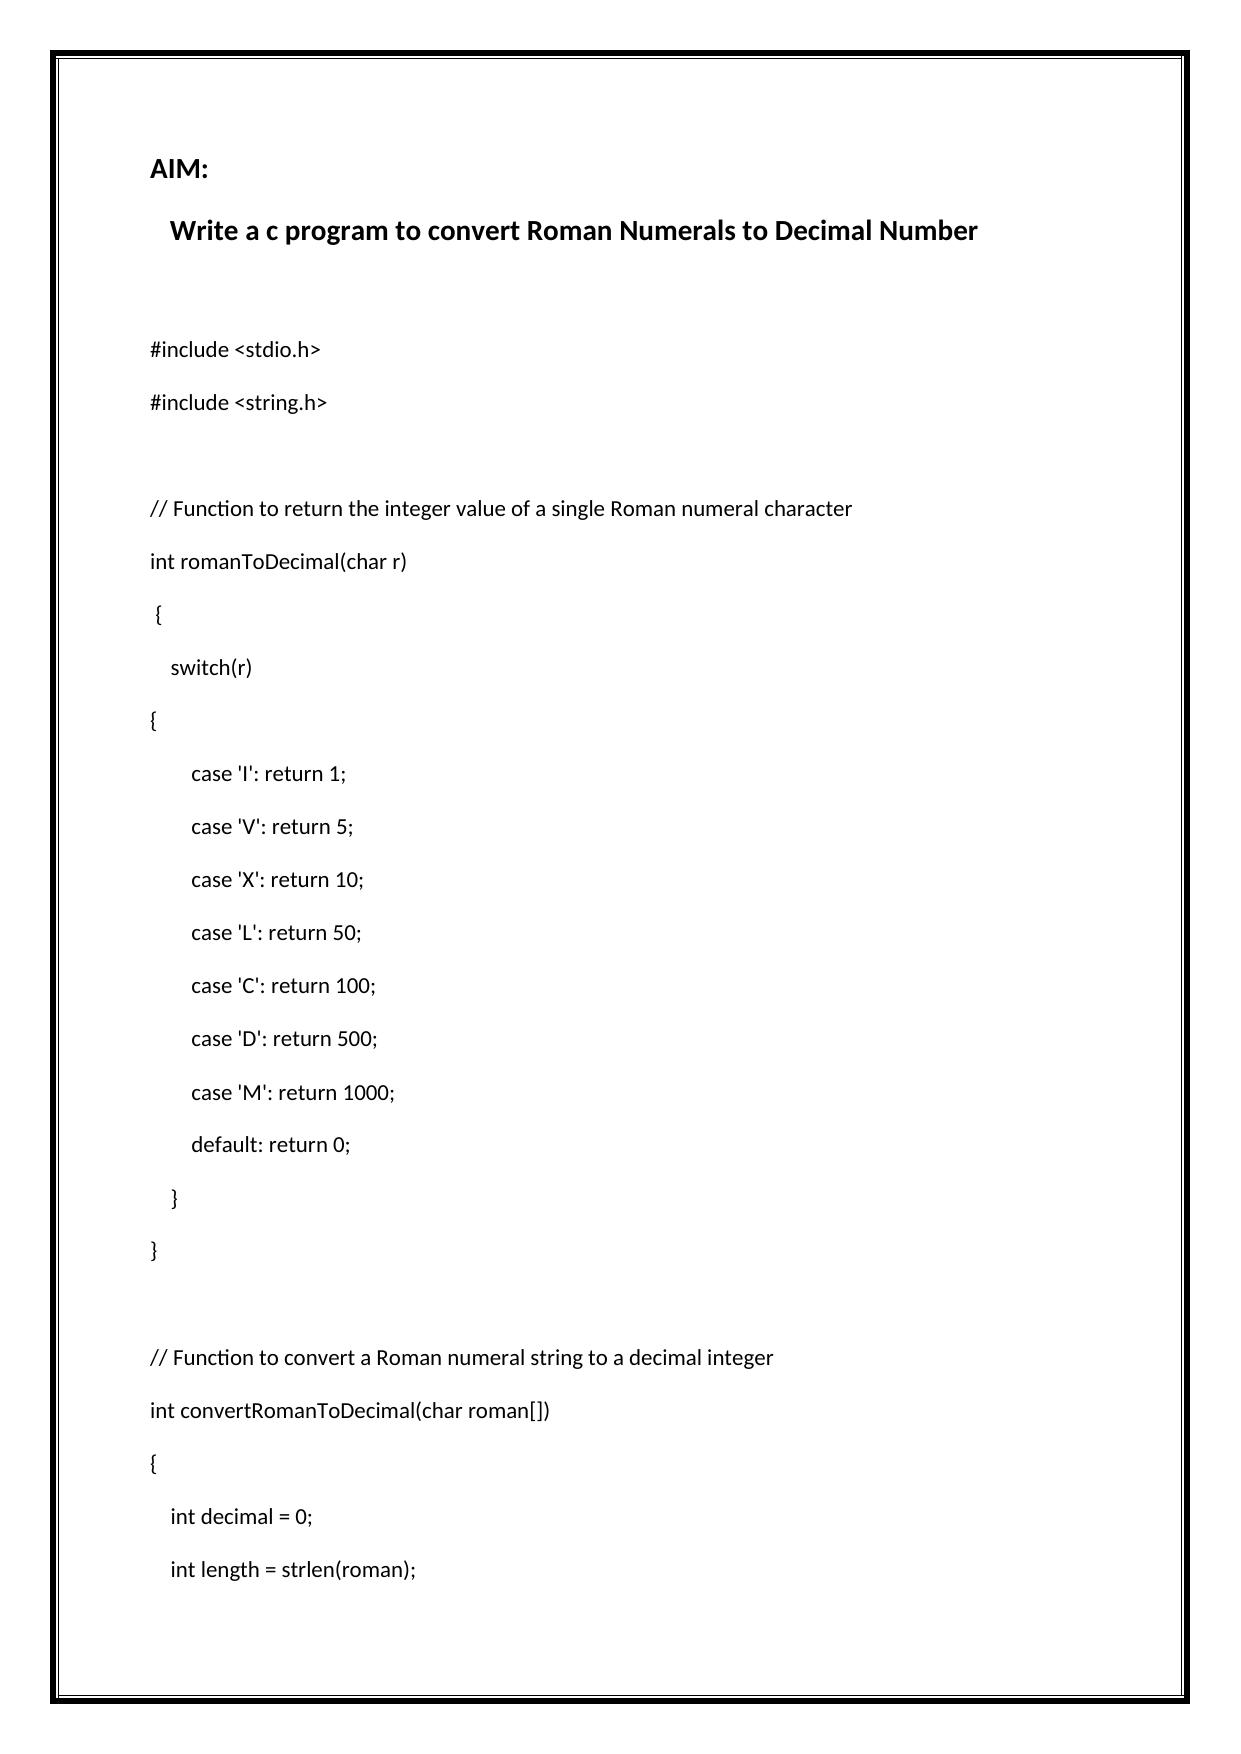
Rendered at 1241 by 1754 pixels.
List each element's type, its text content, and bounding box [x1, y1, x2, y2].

text case 'M': return 1000; [150, 1078, 1090, 1106]
text case 'C': return 100; [150, 972, 1090, 999]
text { [150, 600, 1090, 628]
text #include <string.h> [150, 388, 1090, 416]
text } [150, 1184, 1090, 1212]
text Write a c program to convert Roman Numerals to Decimal Number [150, 212, 1090, 247]
text int length = strlen(roman); [150, 1555, 1090, 1583]
text switch(r) [150, 653, 1090, 681]
text case 'I': return 1; [150, 759, 1090, 787]
text { [150, 706, 1090, 734]
text } [150, 1237, 1090, 1265]
text // Function to return the integer value of a single Roman numeral character [150, 494, 1090, 522]
text case 'D': return 500; [150, 1024, 1090, 1053]
text case 'V': return 5; [150, 812, 1090, 841]
text #include <stdio.h> [150, 335, 1090, 363]
text AIM: [150, 150, 1090, 186]
text { [150, 1449, 1090, 1477]
text int romanToDecimal(char r) [150, 547, 1090, 575]
text int convertRomanToDecimal(char roman[]) [150, 1396, 1090, 1424]
text default: return 0; [150, 1131, 1090, 1159]
text int decimal = 0; [150, 1502, 1090, 1530]
text case 'L': return 50; [150, 918, 1090, 947]
text // Function to convert a Roman numeral string to a decimal integer [150, 1343, 1090, 1371]
text case 'X': return 10; [150, 866, 1090, 893]
